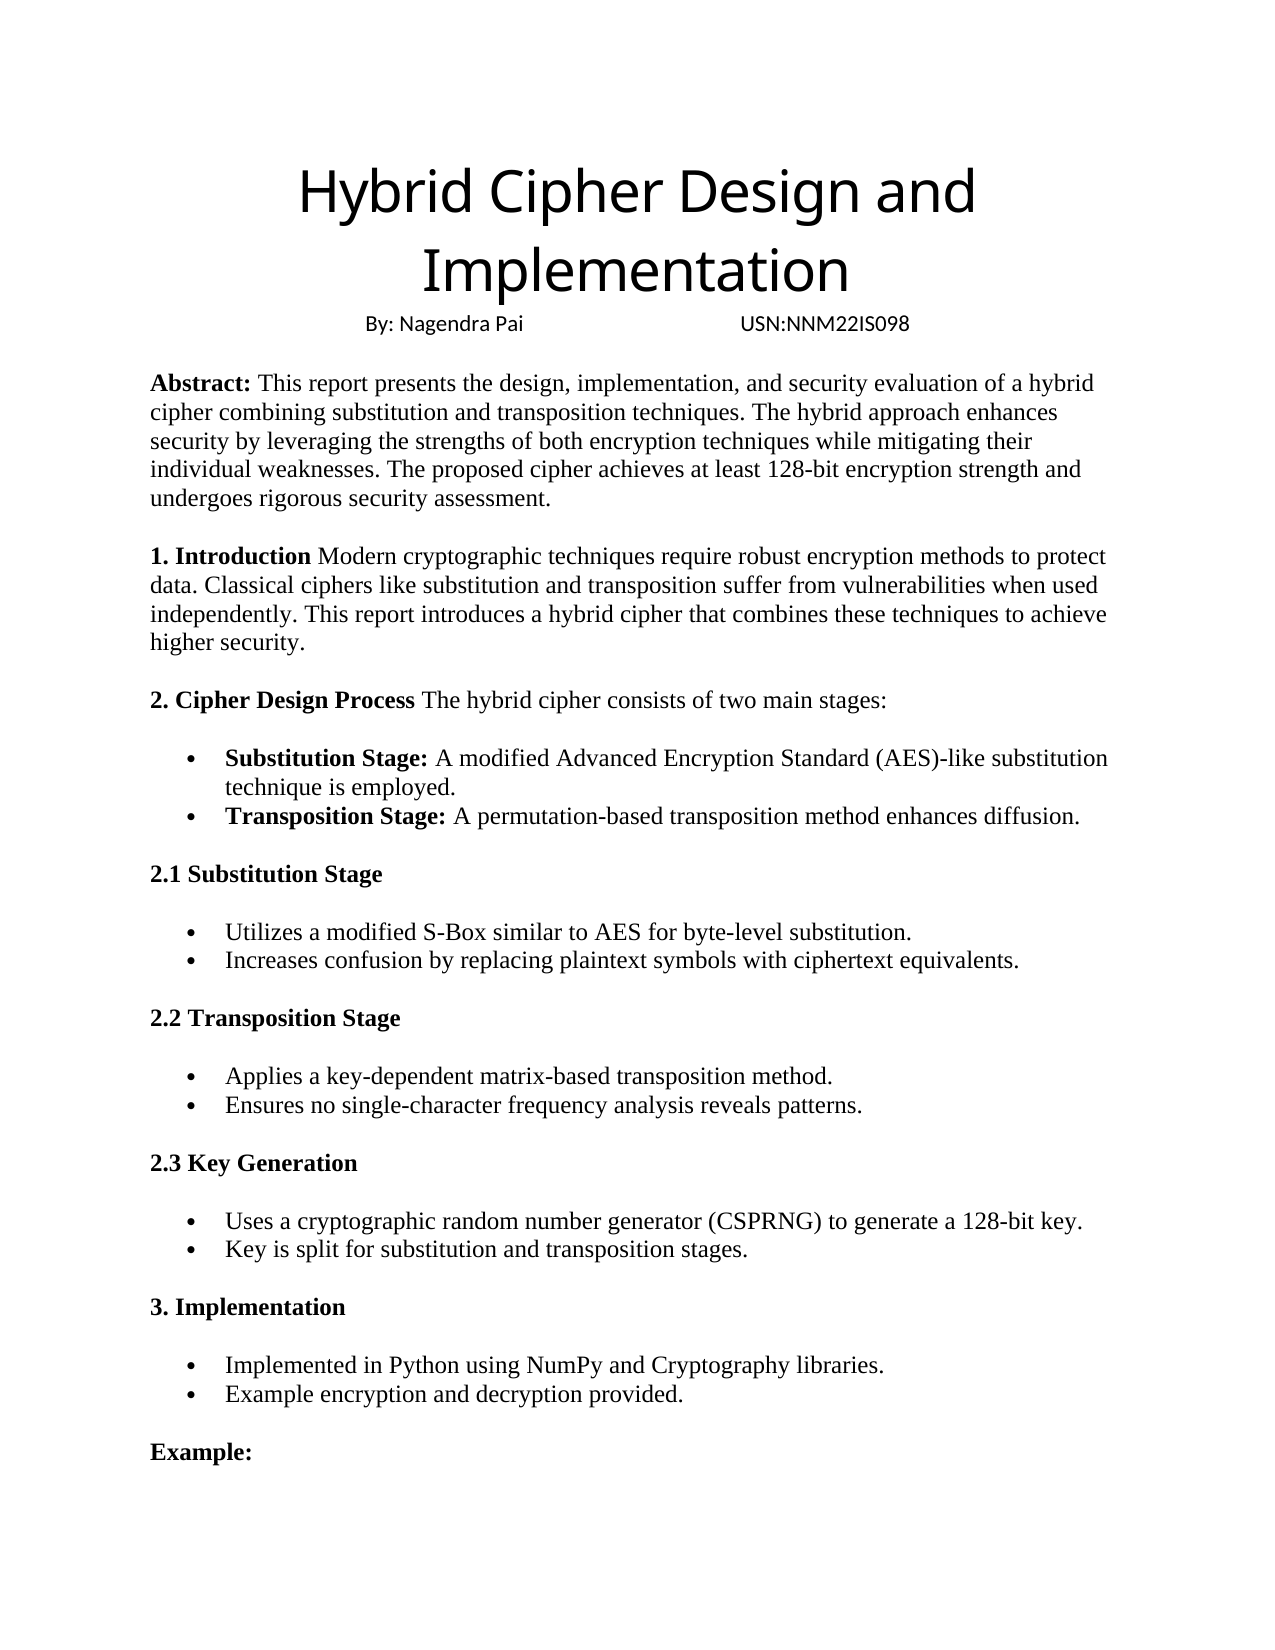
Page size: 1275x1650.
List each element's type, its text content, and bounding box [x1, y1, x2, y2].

text 3. Implementation [150, 1292, 1125, 1321]
text 2.3 Key Generation [150, 1148, 1125, 1177]
title Hybrid Cipher Design and Implementation [150, 150, 1125, 309]
list Ensures no single-character frequency analysis reveals patterns. [187, 1090, 1125, 1119]
list Transposition Stage: A permutation-based transposition method enhances diffusion. [187, 801, 1125, 829]
list Key is split for substitution and transposition stages. [187, 1234, 1125, 1263]
list Substitution Stage: A modified Advanced Encryption Standard (AES)-like substitution technique is employed. [187, 743, 1125, 801]
list Implemented in Python using NumPy and Cryptography libraries. [187, 1350, 1125, 1379]
list Uses a cryptographic random number generator (CSPRNG) to generate a 128-bit key. [187, 1206, 1125, 1234]
list Applies a key-dependent matrix-based transposition method. [187, 1061, 1125, 1090]
text 2.1 Substitution Stage [150, 859, 1125, 887]
text 1. Introduction Modern cryptographic techniques require robust encryption methods to protect data. Classical ciphers like substitution and transposition suffer from vulnerabilities when used independently. This report introduces a hybrid cipher that combines these techniques to achieve higher security. [150, 541, 1125, 656]
list Example encryption and decryption provided. [187, 1379, 1125, 1408]
list Increases confusion by replacing plaintext symbols with ciphertext equivalents. [187, 945, 1125, 974]
text Example: [150, 1437, 1125, 1466]
text By: Nagendra Pai USN:NNM22IS098 [150, 309, 1125, 337]
text 2. Cipher Design Process The hybrid cipher consists of two main stages: [150, 685, 1125, 714]
text Abstract: This report presents the design, implementation, and security evaluation of a hybrid cipher combining substitution and transposition techniques. The hybrid approach enhances security by leveraging the strengths of both encryption techniques while mitigating their individual weaknesses. The proposed cipher achieves at least 128-bit encryption strength and undergoes rigorous security assessment. [150, 368, 1125, 512]
list Utilizes a modified S-Box similar to AES for byte-level substitution. [187, 917, 1125, 945]
text 2.2 Transposition Stage [150, 1003, 1125, 1032]
